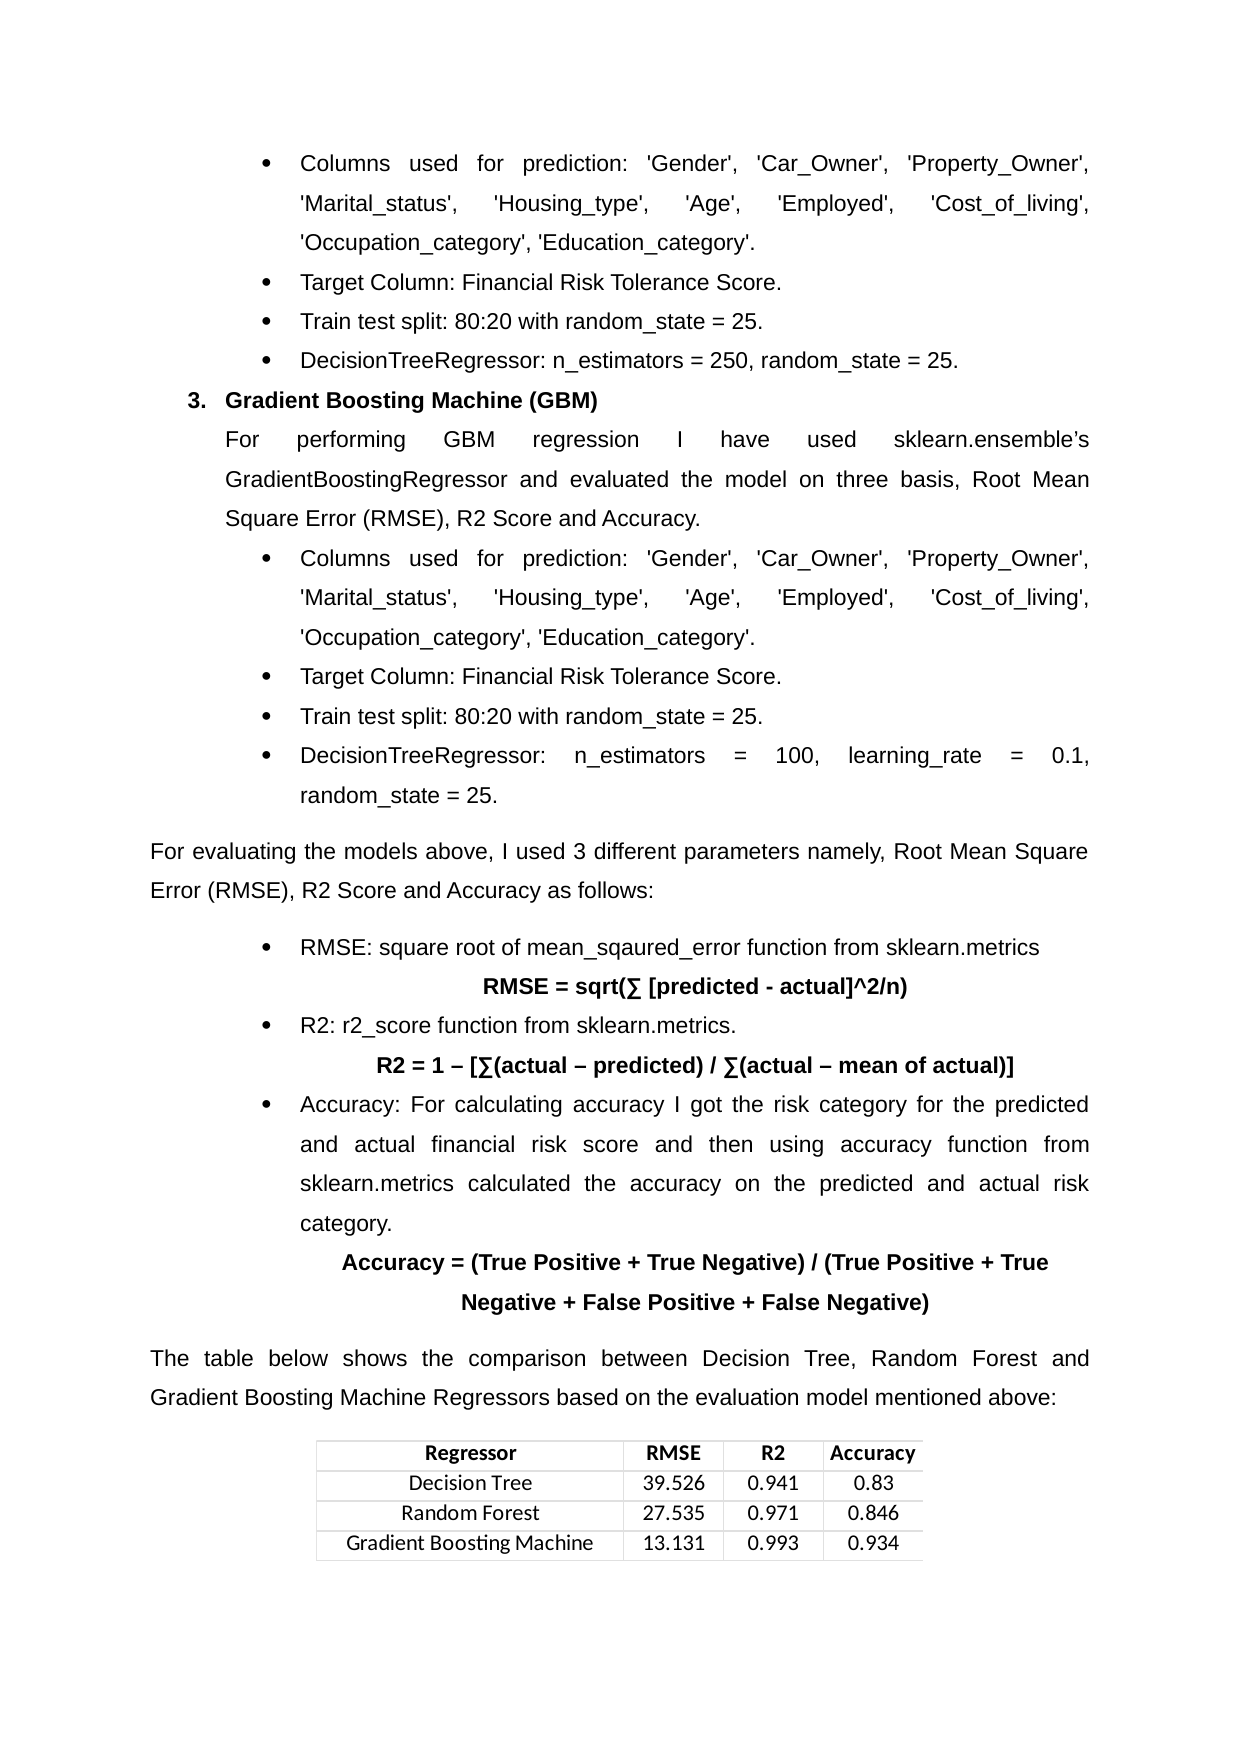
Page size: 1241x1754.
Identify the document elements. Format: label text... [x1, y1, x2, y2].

list R2 = 1 – [∑(actual – predicted) / ∑(actual – mean of actual)] [300, 1052, 1090, 1078]
list Accuracy = (True Positive + True Negative) / (True Positive + True Negative + False Positive + False Negative) [300, 1249, 1090, 1315]
list RMSE: square root of mean_sqaured_error function from sklearn.metrics [262, 933, 1090, 960]
list Target Column: Financial Risk Tolerance Score. [262, 663, 1090, 689]
list DecisionTreeRegressor: n_estimators = 100, learning_rate = 0.1, random_state = 25. [262, 742, 1090, 808]
text The table below shows the comparison between Decision Tree, Random Forest and Gradient Boosting Machine Regressors based on the evaluation model mentioned above: [150, 1345, 1090, 1411]
list For performing GBM regression I have used sklearn.ensemble’s GradientBoostingRegressor and evaluated the model on three basis, Root Mean Square Error (RMSE), R2 Score and Accuracy. [225, 426, 1090, 532]
list Target Column: Financial Risk Tolerance Score. [262, 268, 1090, 295]
list Train test split: 80:20 with random_state = 25. [262, 308, 1090, 334]
list Train test split: 80:20 with random_state = 25. [262, 703, 1090, 729]
list Accuracy: For calculating accuracy I got the risk category for the predicted and actual financial risk score and then using accuracy function from sklearn.metrics calculated the accuracy on the predicted and actual risk category. [262, 1091, 1090, 1236]
list RMSE = sqrt(∑ [predicted - actual]^2/n) [300, 973, 1090, 999]
list Gradient Boosting Machine (GBM) [187, 387, 1090, 413]
text For evaluating the models above, I used 3 different parameters namely, Root Mean Square Error (RMSE), R2 Score and Accuracy as follows: [150, 838, 1090, 904]
list DecisionTreeRegressor: n_estimators = 250, random_state = 25. [262, 347, 1090, 374]
list R2: r2_score function from sklearn.metrics. [262, 1012, 1090, 1039]
